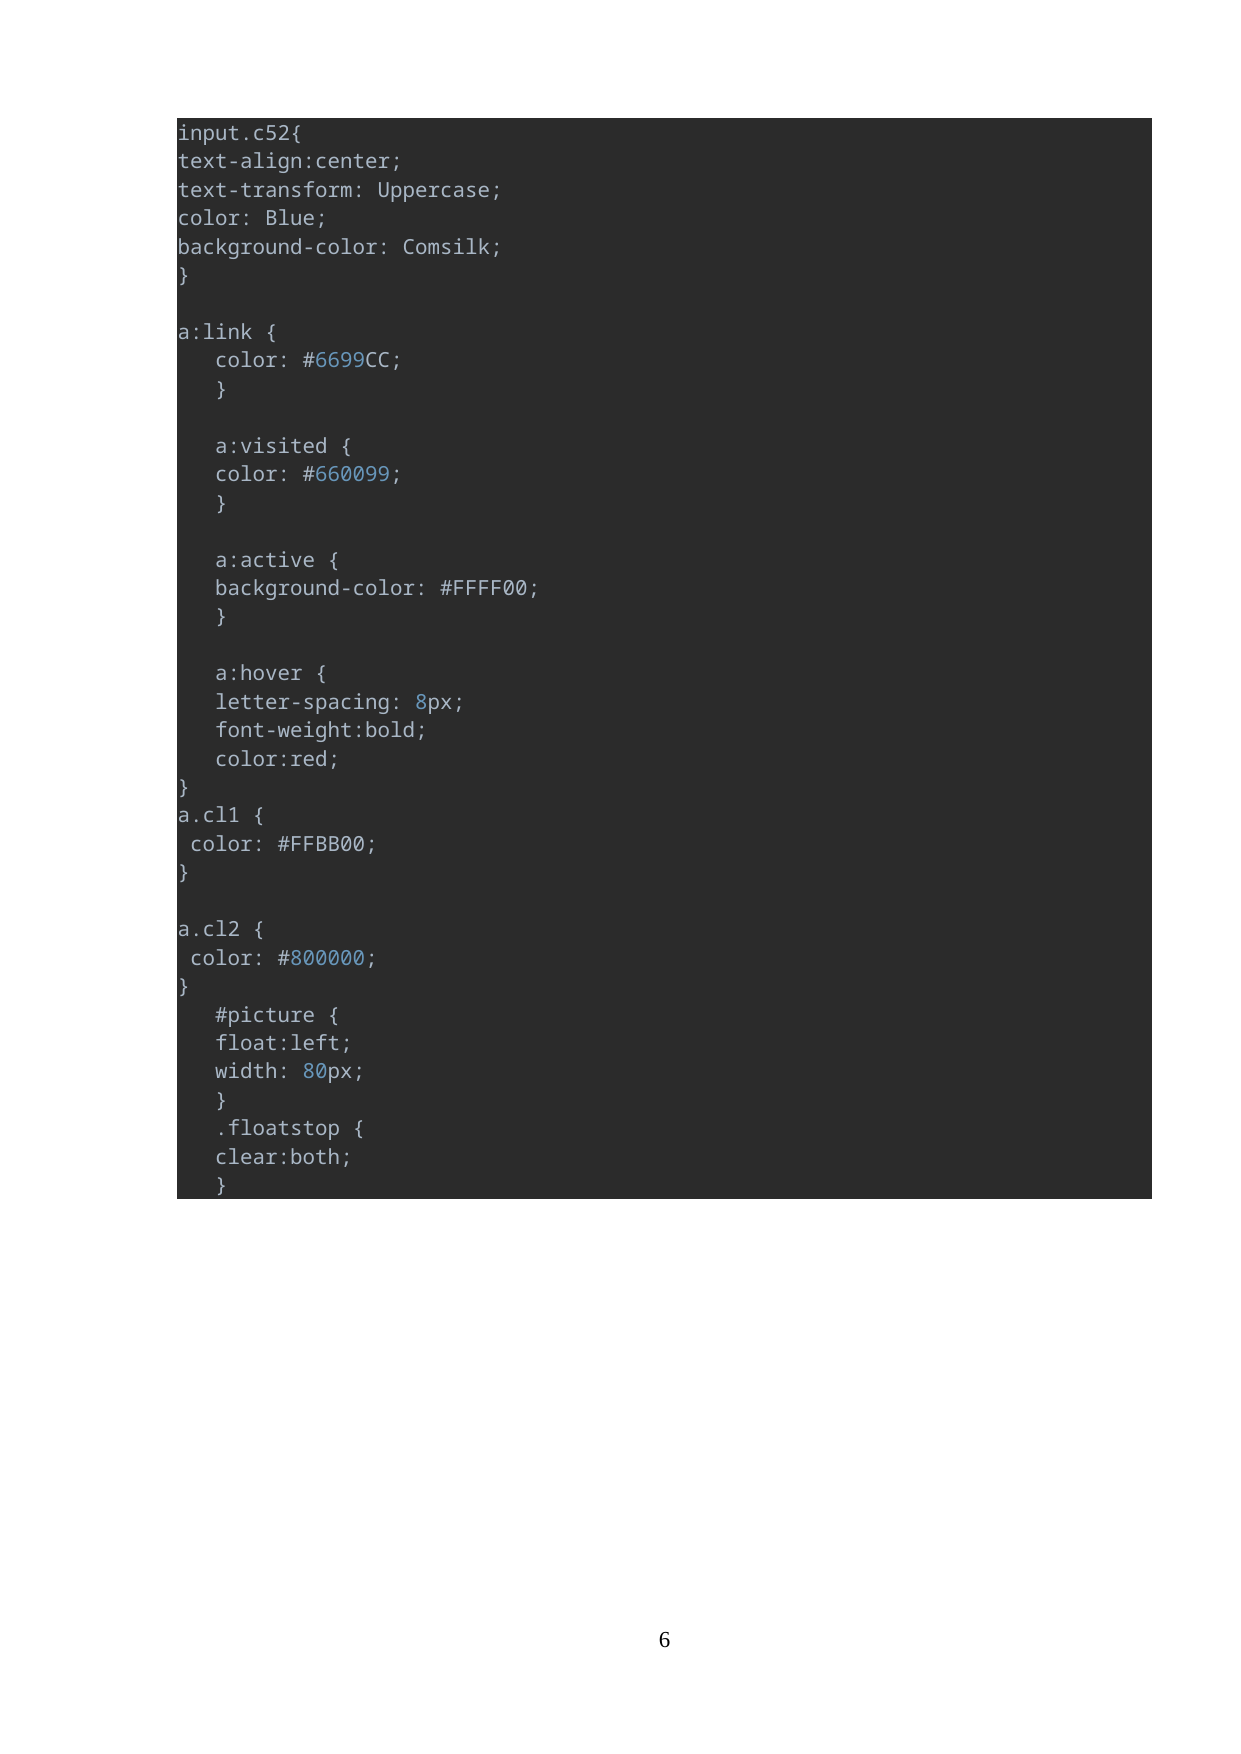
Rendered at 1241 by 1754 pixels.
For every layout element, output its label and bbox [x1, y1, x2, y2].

text [177, 118, 1152, 1199]
